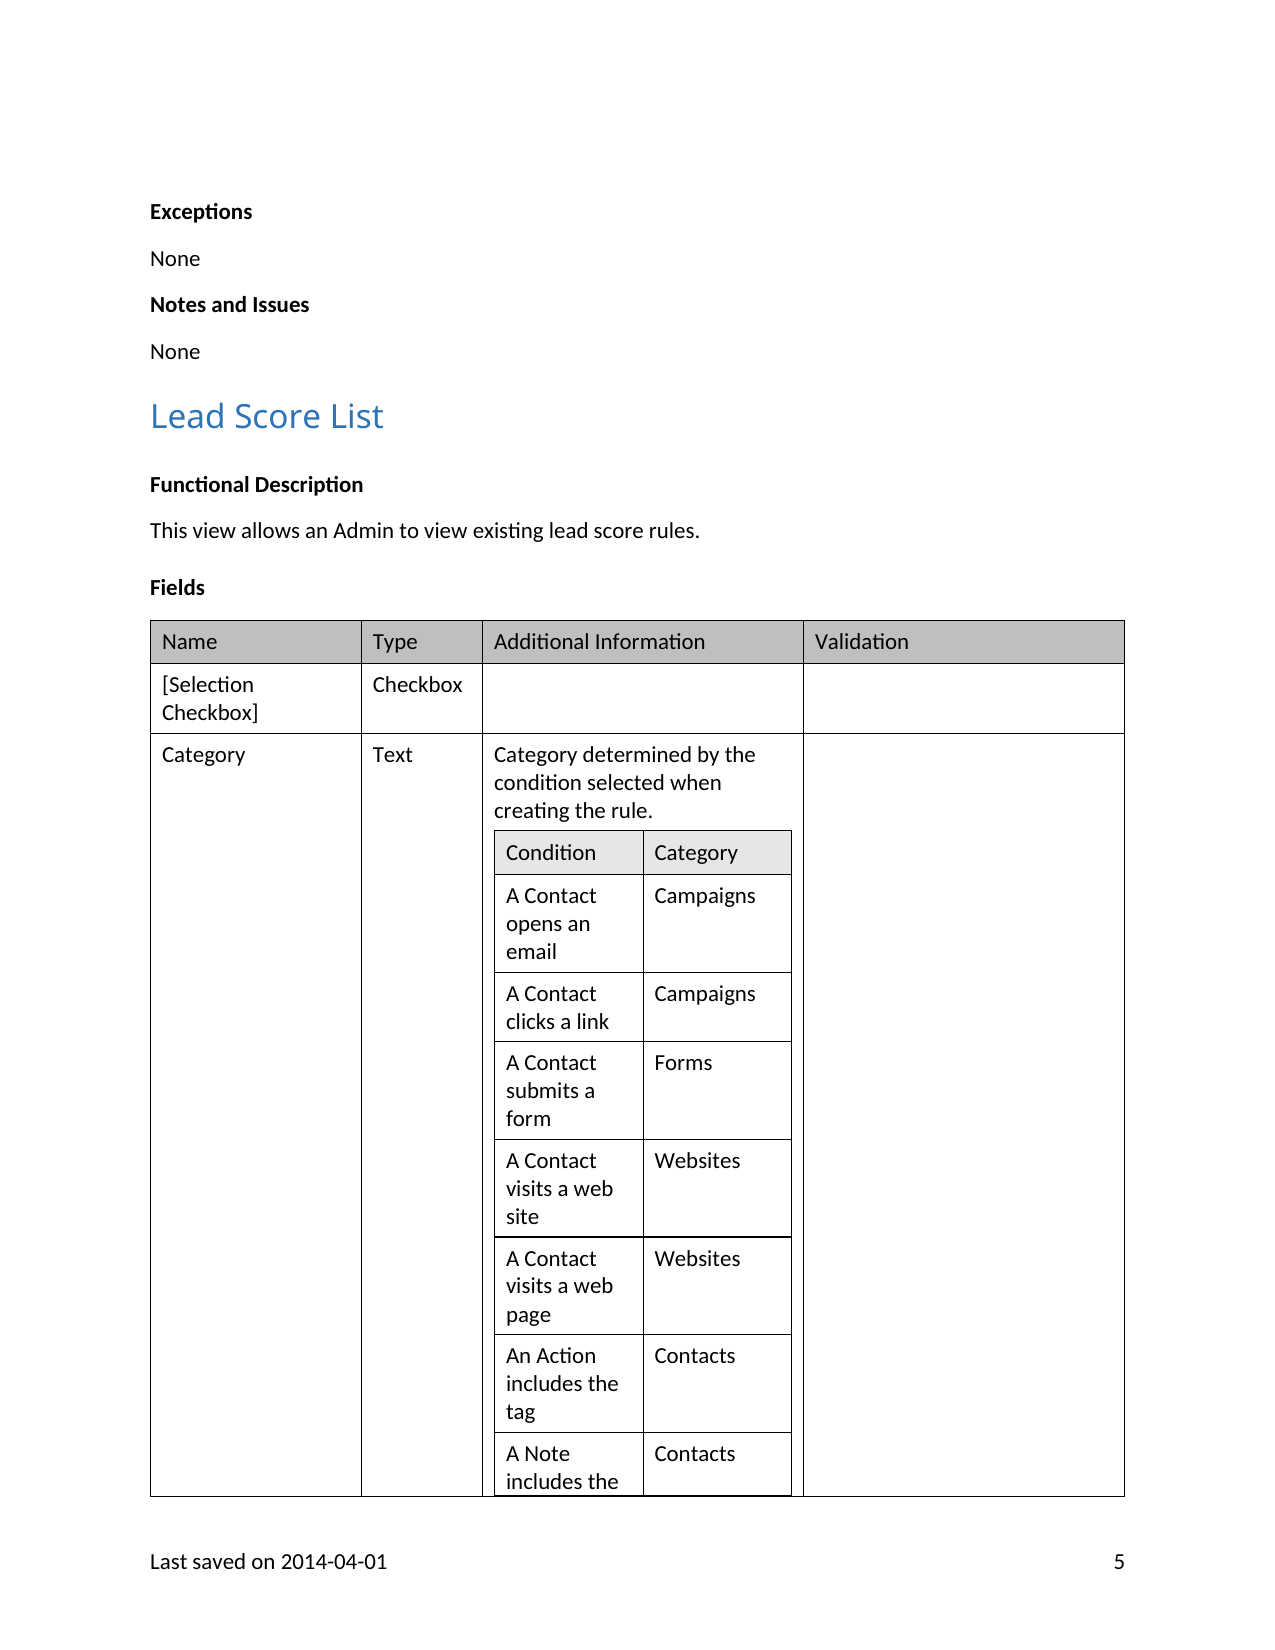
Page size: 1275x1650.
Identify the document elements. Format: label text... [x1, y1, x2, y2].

subtitle Lead Score List [150, 393, 1125, 438]
text None [150, 244, 1125, 272]
table_header Additional Information [483, 621, 803, 663]
text Fields [150, 573, 1125, 601]
table_cell Text [362, 734, 482, 1496]
text This view allows an Admin to view existing lead score rules. [150, 517, 1125, 544]
table_cell Category [151, 734, 361, 1496]
table_cell [804, 664, 1124, 733]
table_header Validation [804, 621, 1124, 663]
table_cell [804, 734, 1124, 1496]
table_cell Checkbox [362, 664, 482, 733]
text Notes and Issues [150, 291, 1125, 319]
table_cell Category determined by the condition selected when creating the rule. [483, 734, 803, 1496]
table_cell [483, 664, 803, 733]
table_cell [Selection Checkbox] [151, 664, 361, 733]
table_header Type [362, 621, 482, 663]
table_header Name [151, 621, 361, 663]
text Functional Description [150, 470, 1125, 498]
text Exceptions [150, 197, 1125, 225]
text None [150, 337, 1125, 366]
